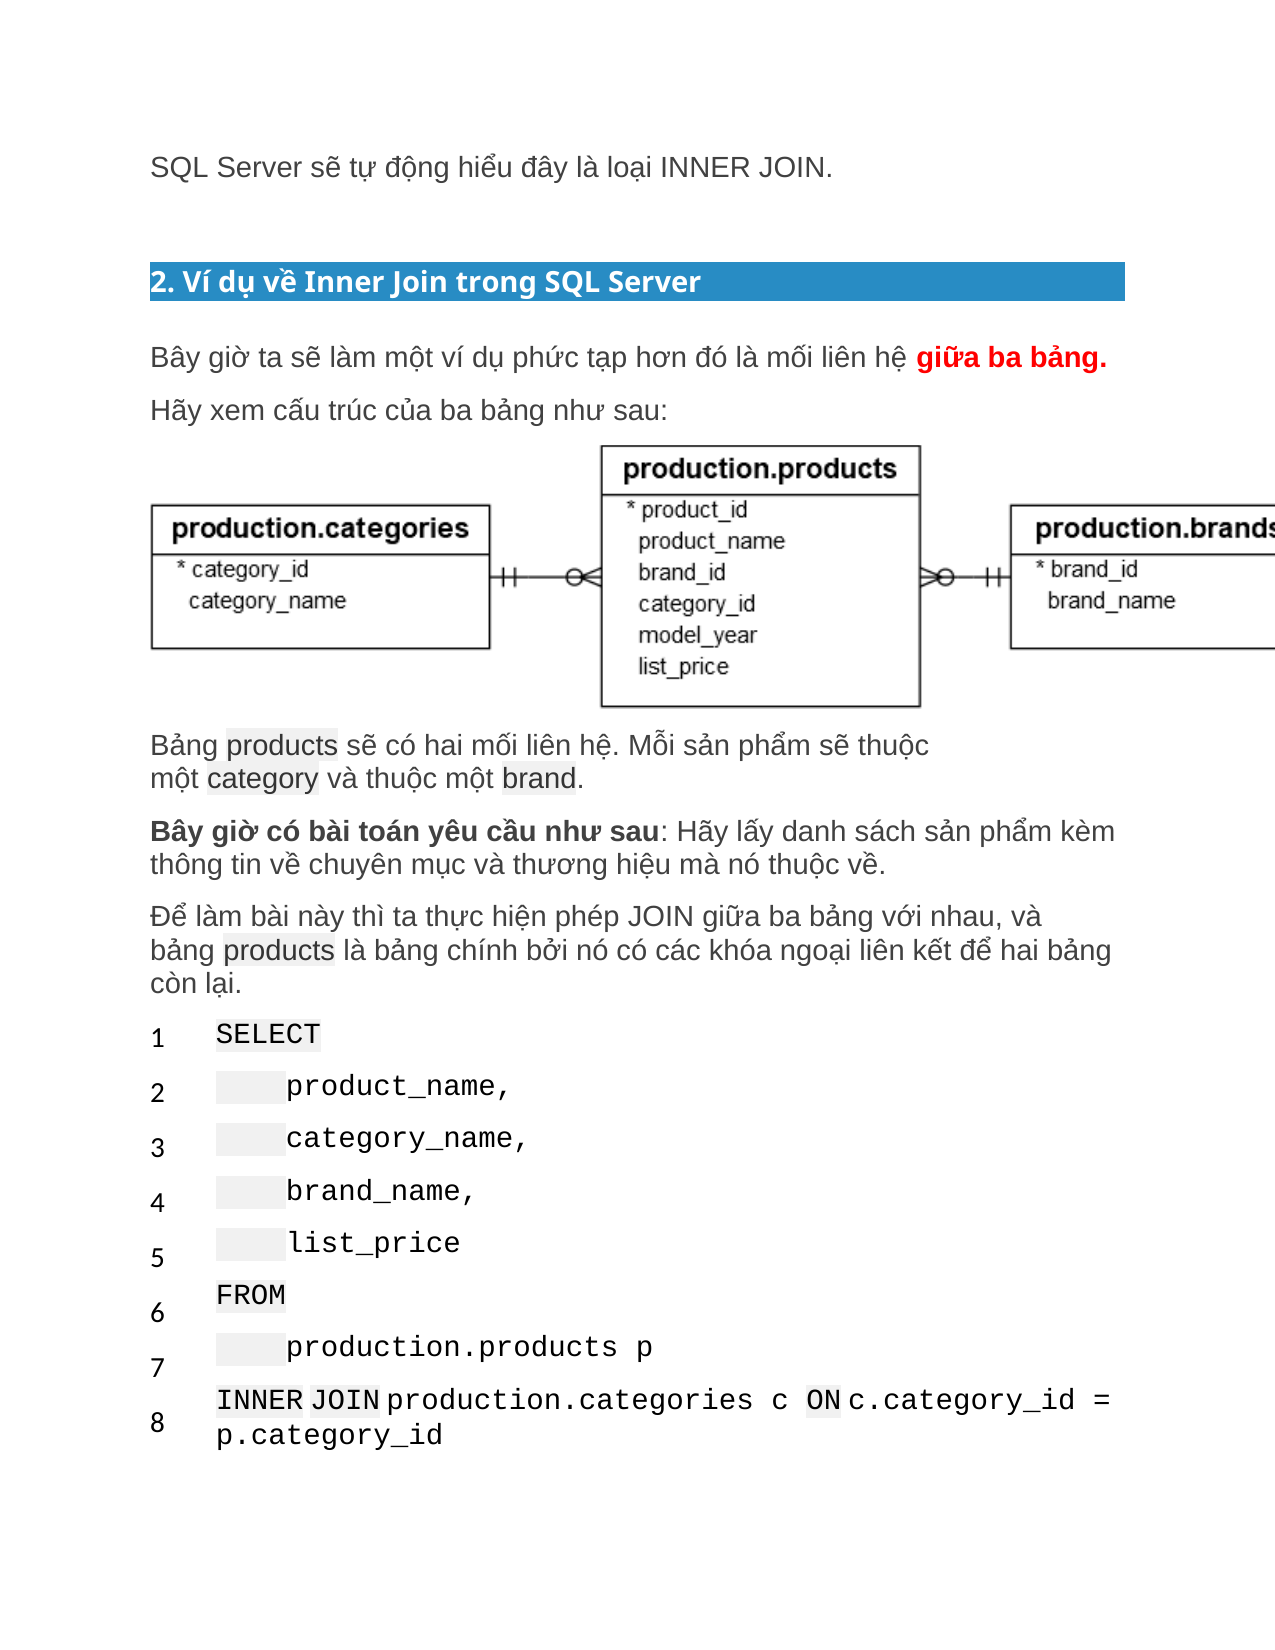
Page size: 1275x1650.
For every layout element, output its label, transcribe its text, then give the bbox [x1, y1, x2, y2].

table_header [216, 1019, 1275, 1472]
text Để làm bài này thì ta thực hiện phép JOIN giữa ba bảng với nhau, và bảng products là bảng chính bởi nó có các khóa ngoại liên kết để hai bảng còn lại. [150, 899, 1125, 1000]
text Bây giờ có bài toán yêu cầu như sau: Hãy lấy danh sách sản phẩm kèm thông tin về chuyên mục và thương hiệu mà nó thuộc về. [150, 813, 1125, 881]
subtitle 2. Ví dụ về Inner Join trong SQL Server [150, 262, 1125, 301]
text SQL Server sẽ tự động hiểu đây là loại INNER JOIN. [150, 150, 1125, 183]
text Hãy xem cấu trúc của ba bảng như sau: [150, 393, 1125, 426]
text Bảng products sẽ có hai mối liên hệ. Mỗi sản phẩm sẽ thuộc một category và thuộc một brand. [319, 728, 1125, 795]
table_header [150, 1019, 216, 1472]
picture [150, 445, 1275, 709]
text Bây giờ ta sẽ làm một ví dụ phức tạp hơn đó là mối liên hệ giữa ba bảng. [150, 340, 1125, 374]
